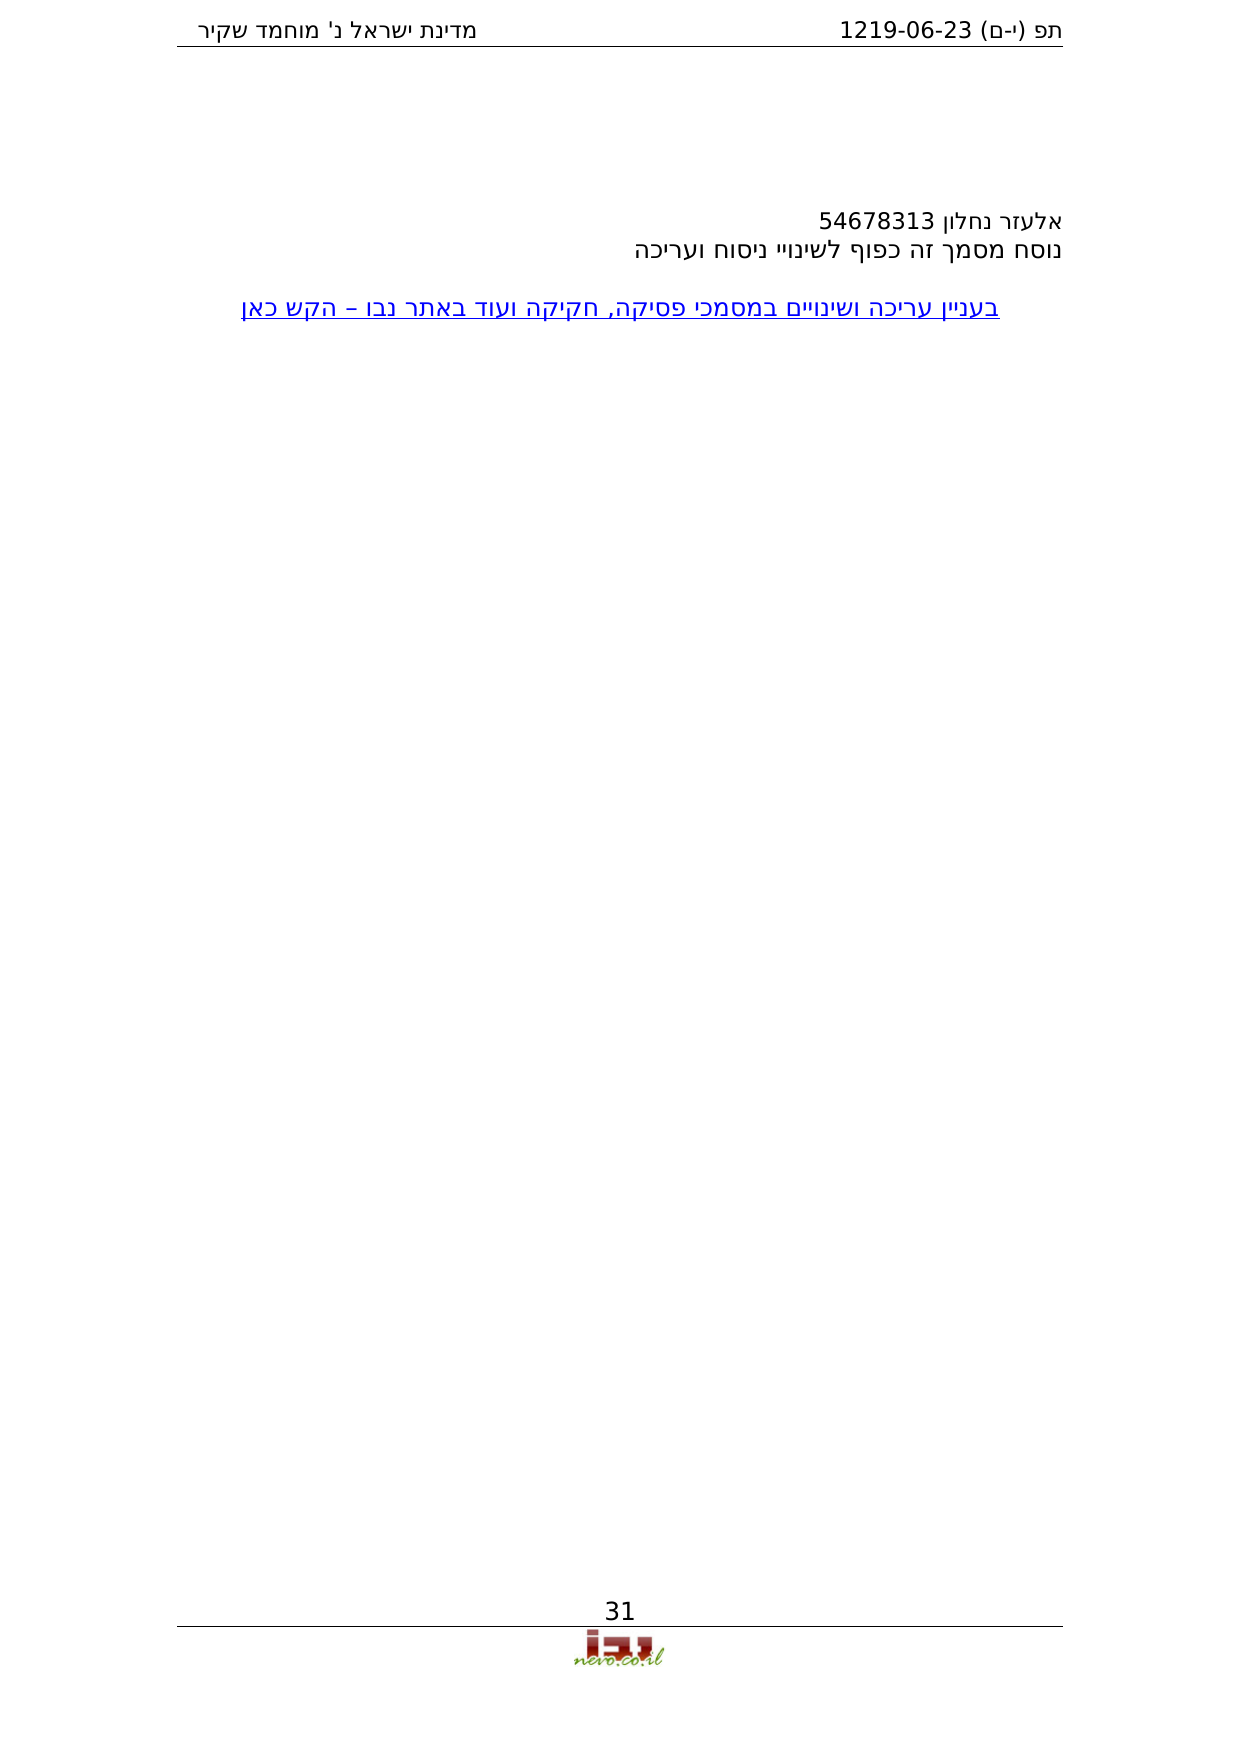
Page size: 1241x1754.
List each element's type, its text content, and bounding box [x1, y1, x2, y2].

text אלעזר נחלון 54678313 [177, 208, 1063, 235]
text נוסח מסמך זה כפוף לשינויי ניסוח ועריכה [177, 235, 1063, 264]
picture [574, 1629, 666, 1667]
text בעניין עריכה ושינויים במסמכי פסיקה, חקיקה ועוד באתר נבו – הקש כאן [177, 293, 1063, 322]
